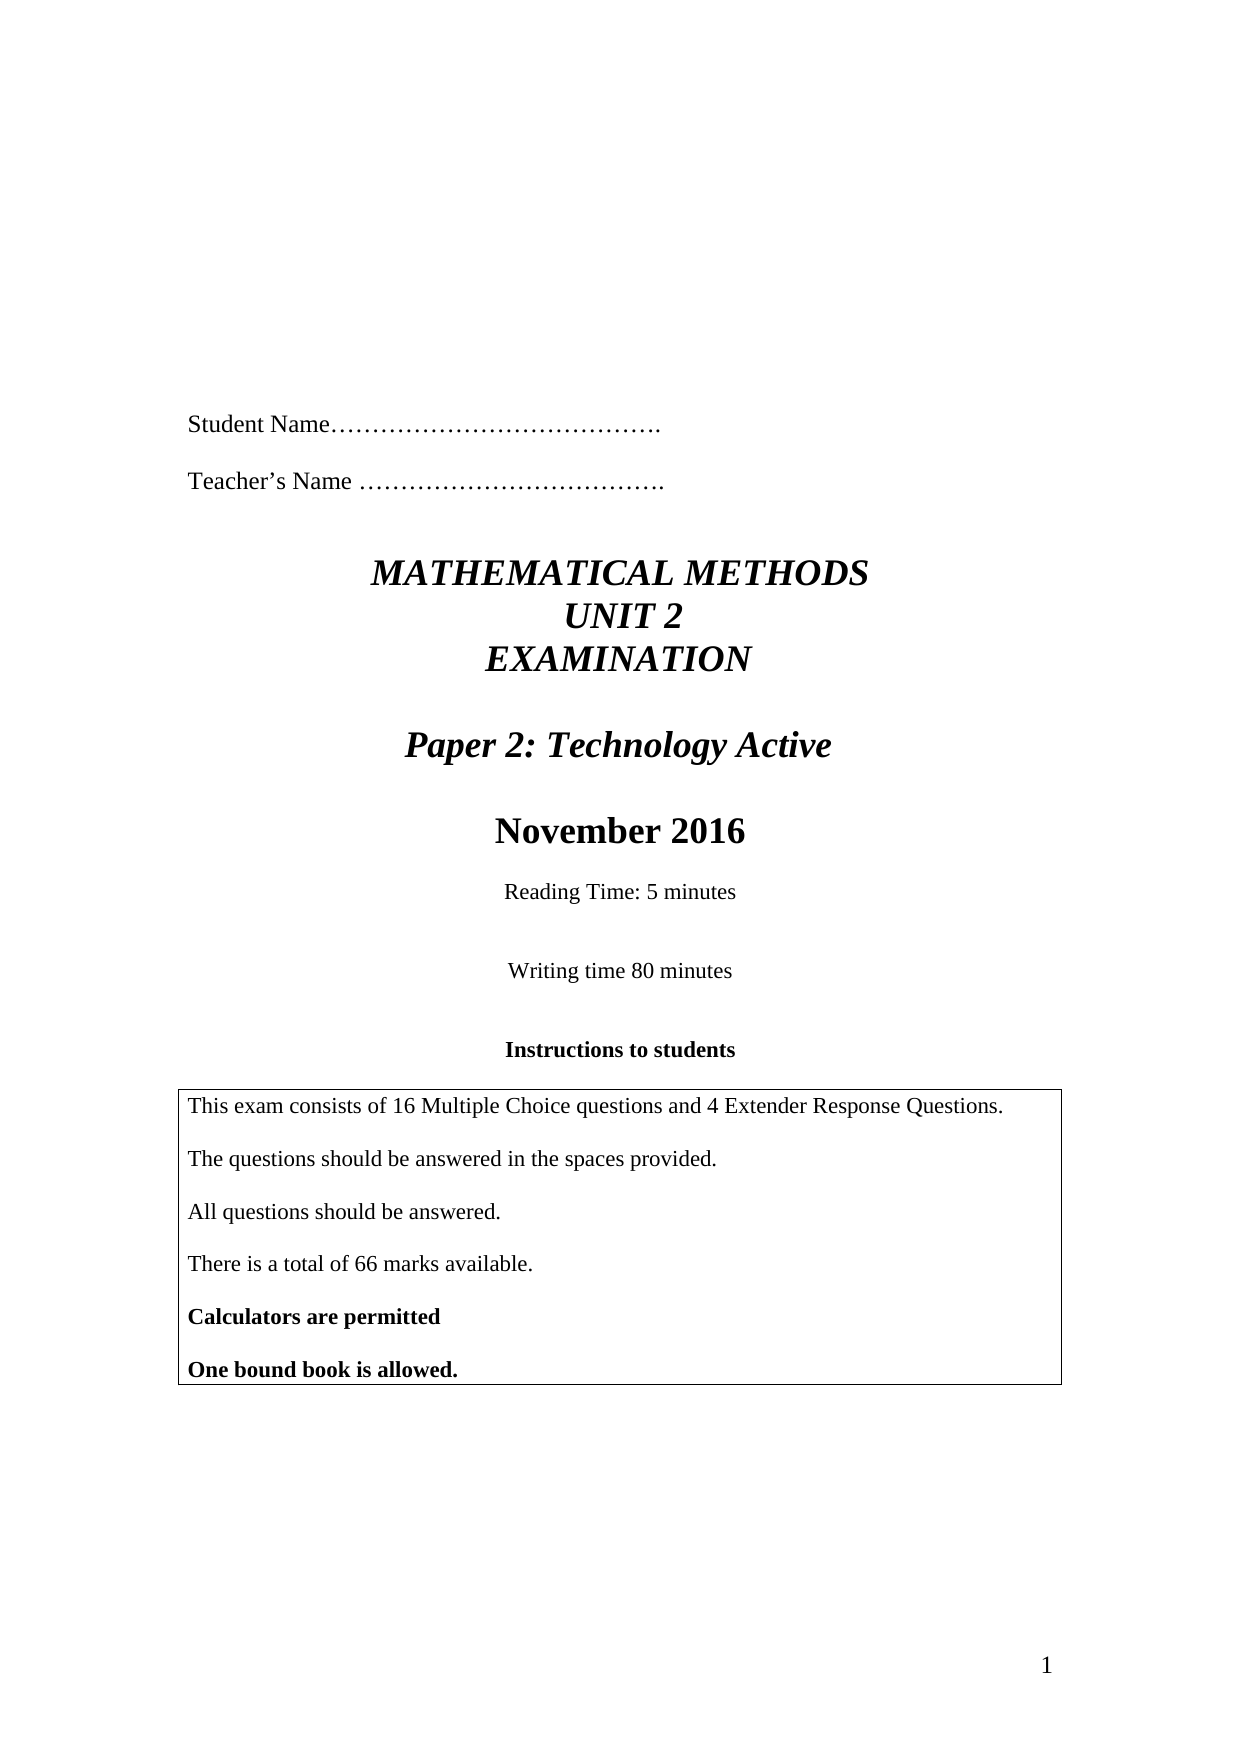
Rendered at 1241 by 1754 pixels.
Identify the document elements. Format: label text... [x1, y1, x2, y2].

text Paper 2: Technology Active [187, 723, 1053, 766]
text One bound book is allowed. [179, 1353, 1061, 1384]
text This exam consists of 16 Multiple Choice questions and 4 Extender Response Questions. [179, 1090, 1061, 1119]
text MATHEMATICAL METHODS [187, 550, 1053, 593]
text The questions should be answered in the spaces provided. [187, 1145, 1053, 1171]
text Reading Time: 5 minutes [187, 878, 1053, 905]
text Instructions to students [187, 1036, 1053, 1063]
text There is a total of 66 marks available. [187, 1250, 1053, 1277]
text Teacher’s Name ………………………………. [187, 466, 1053, 495]
text UNIT 2 [187, 593, 1053, 636]
text Calculators are permitted [187, 1303, 1053, 1329]
text November 2016 [187, 809, 1053, 852]
text Writing time 80 minutes [187, 957, 1053, 984]
text Student Name…………………………………. [187, 409, 1053, 437]
text EXAMINATION [187, 636, 1053, 679]
text All questions should be answered. [187, 1198, 1053, 1224]
